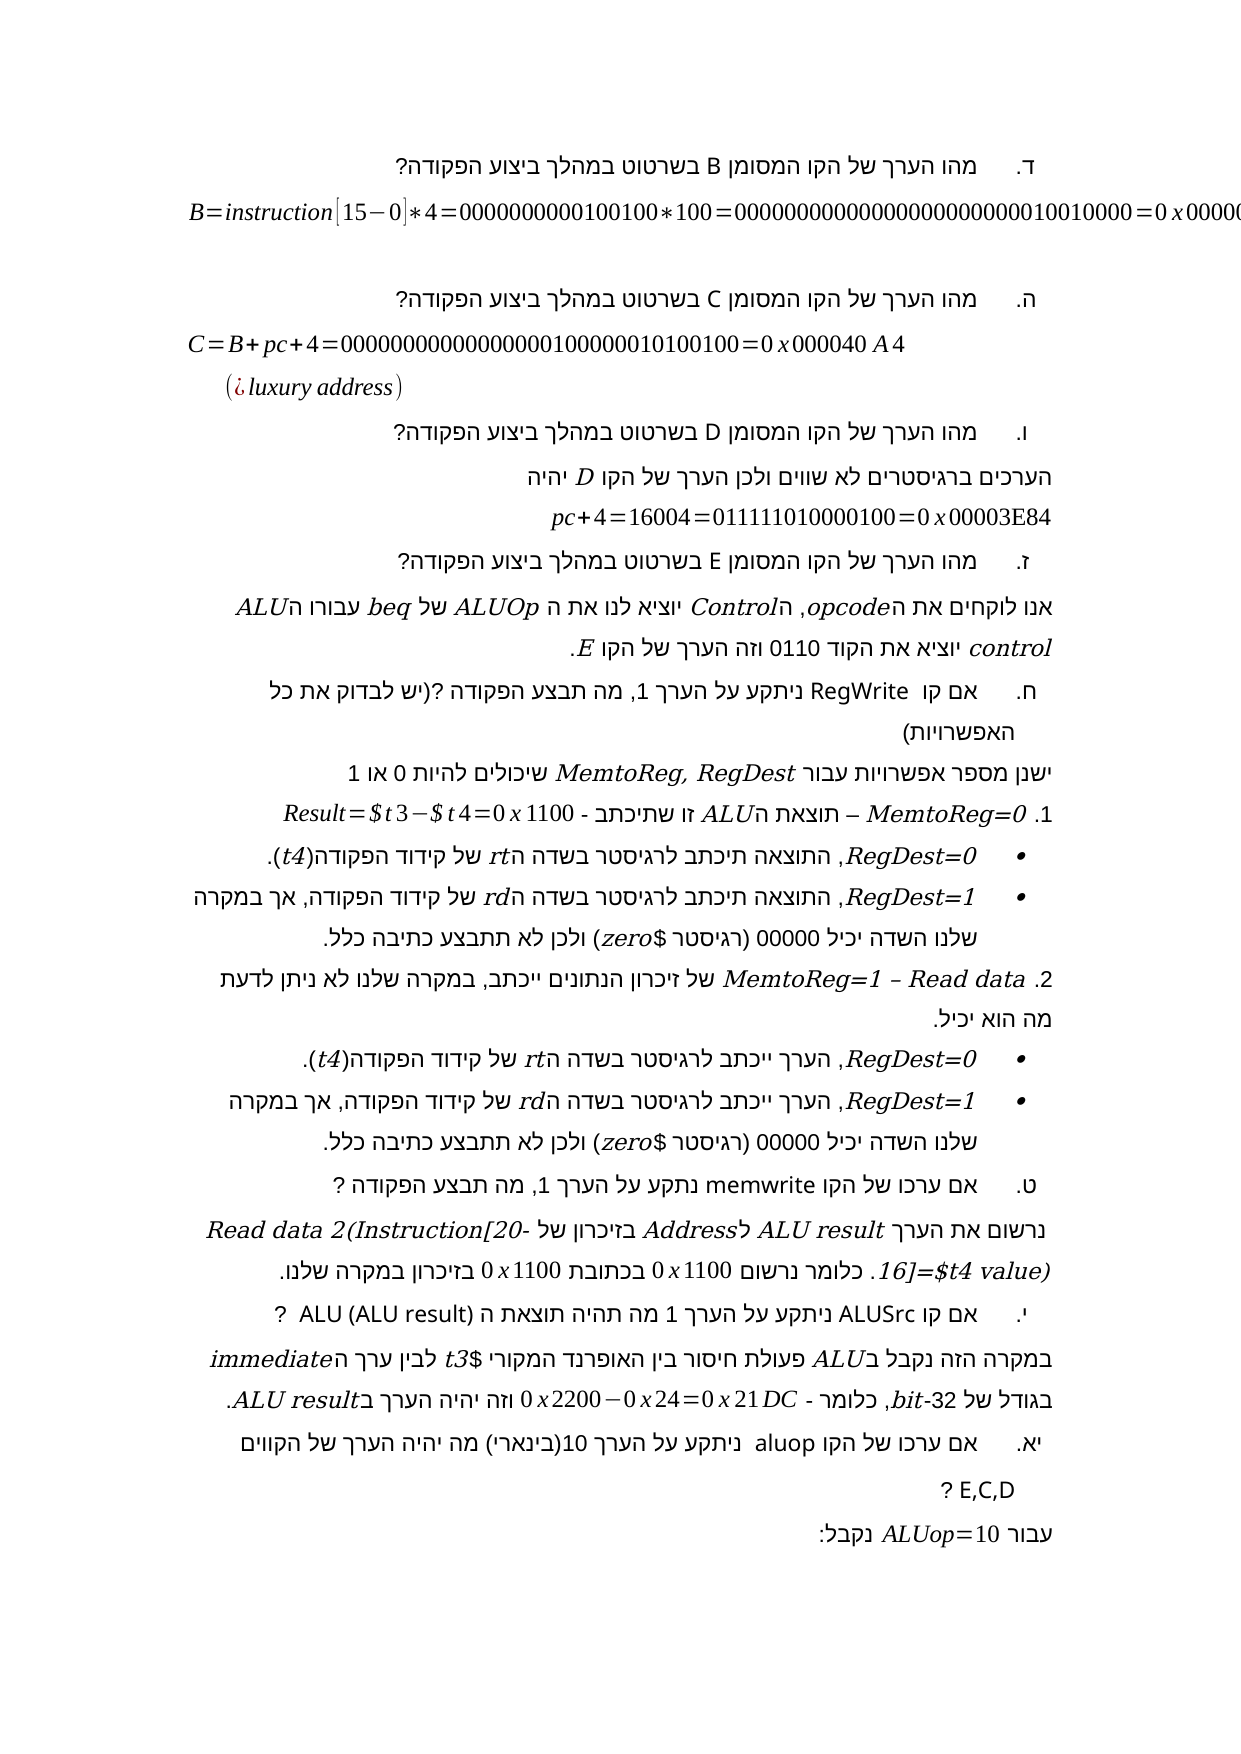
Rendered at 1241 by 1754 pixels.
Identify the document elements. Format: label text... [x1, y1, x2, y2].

list RegDest=0, הערך ייכתב לרגיסטר בשדה הrt של קידוד הפקודה(t4). [187, 1045, 1015, 1073]
text 2. MemtoReg=1 – Read data של זיכרון הנתונים ייכתב, במקרה שלנו לא ניתן לדעת מה הוא יכיל. [187, 965, 1053, 1032]
list מהו הערך של הקו המסומן C בשרטוט במהלך ביצוע הפקודה? [187, 283, 1016, 314]
list RegDest=0, התוצאה תיכתב לרגיסטר בשדה הrt של קידוד הפקודה(t4). [187, 841, 1015, 869]
text הערכים ברגיסטרים לא שווים ולכן הערך של הקו D יהיה [187, 463, 1053, 531]
list אם ערכו של הקו memwrite נתקע על הערך 1, מה תבצע הפקודה ? [187, 1168, 1016, 1200]
text אנו לוקחים את הopcode, הControl יוציא לנו את ה ALUOp של beq עבורו הALU control יוציא את הקוד 0110 וזה הערך של הקו E. [187, 592, 1053, 661]
list אם קו ALUSrc ניתקע על הערך 1 מה תהיה תוצאת ה ALU (ALU result) ? [187, 1298, 1016, 1329]
list אם קו RegWrite ניתקע על הערך 1, מה תבצע הפקודה ?(יש לבדוק את כל האפשרויות) [187, 675, 1016, 746]
text ישנן מספר אפשרויות עבור MemtoReg, RegDest שיכולים להיות 0 או 1 [187, 759, 1053, 786]
list RegDest=1, הערך ייכתב לרגיסטר בשדה הrd של קידוד הפקודה, אך במקרה שלנו השדה יכיל 00000 (רגיסטר $zero) ולכן לא תתבצע כתיבה כלל. [187, 1086, 1015, 1155]
text עבור נקבל: [187, 1521, 1053, 1548]
list RegDest=1, התוצאה תיכתב לרגיסטר בשדה הrd של קידוד הפקודה, אך במקרה שלנו השדה יכיל 00000 (רגיסטר $zero) ולכן לא תתבצע כתיבה כלל. [187, 883, 1015, 951]
text נרשום את הערך ALU result לAddress בזיכרון של Read data 2(Instruction[20-16]=$t4 value). כלומר נרשום בכתובת בזיכרון במקרה שלנו. [187, 1215, 1053, 1284]
list מהו הערך של הקו המסומן D בשרטוט במהלך ביצוע הפקודה? [187, 416, 1016, 447]
list מהו הערך של הקו המסומן E בשרטוט במהלך ביצוע הפקודה? [187, 545, 1016, 577]
text במקרה הזה נקבל בALU פעולת חיסור בין האופרנד המקורי $t3 לבין ערך הimmediate בגודל של 32-bit, כלומר - וזה יהיה הערך בALU result. [187, 1345, 1053, 1413]
list מהו הערך של הקו המסומן B בשרטוט במהלך ביצוע הפקודה? [187, 150, 1016, 181]
text 1. MemtoReg=0 – תוצאת הALU זו שתיכתב - [187, 800, 1053, 828]
list אם ערכו של הקו aluop ניתקע על הערך 10(בינארי) מה יהיה הערך של הקווים E,C,D ? [187, 1427, 1016, 1505]
